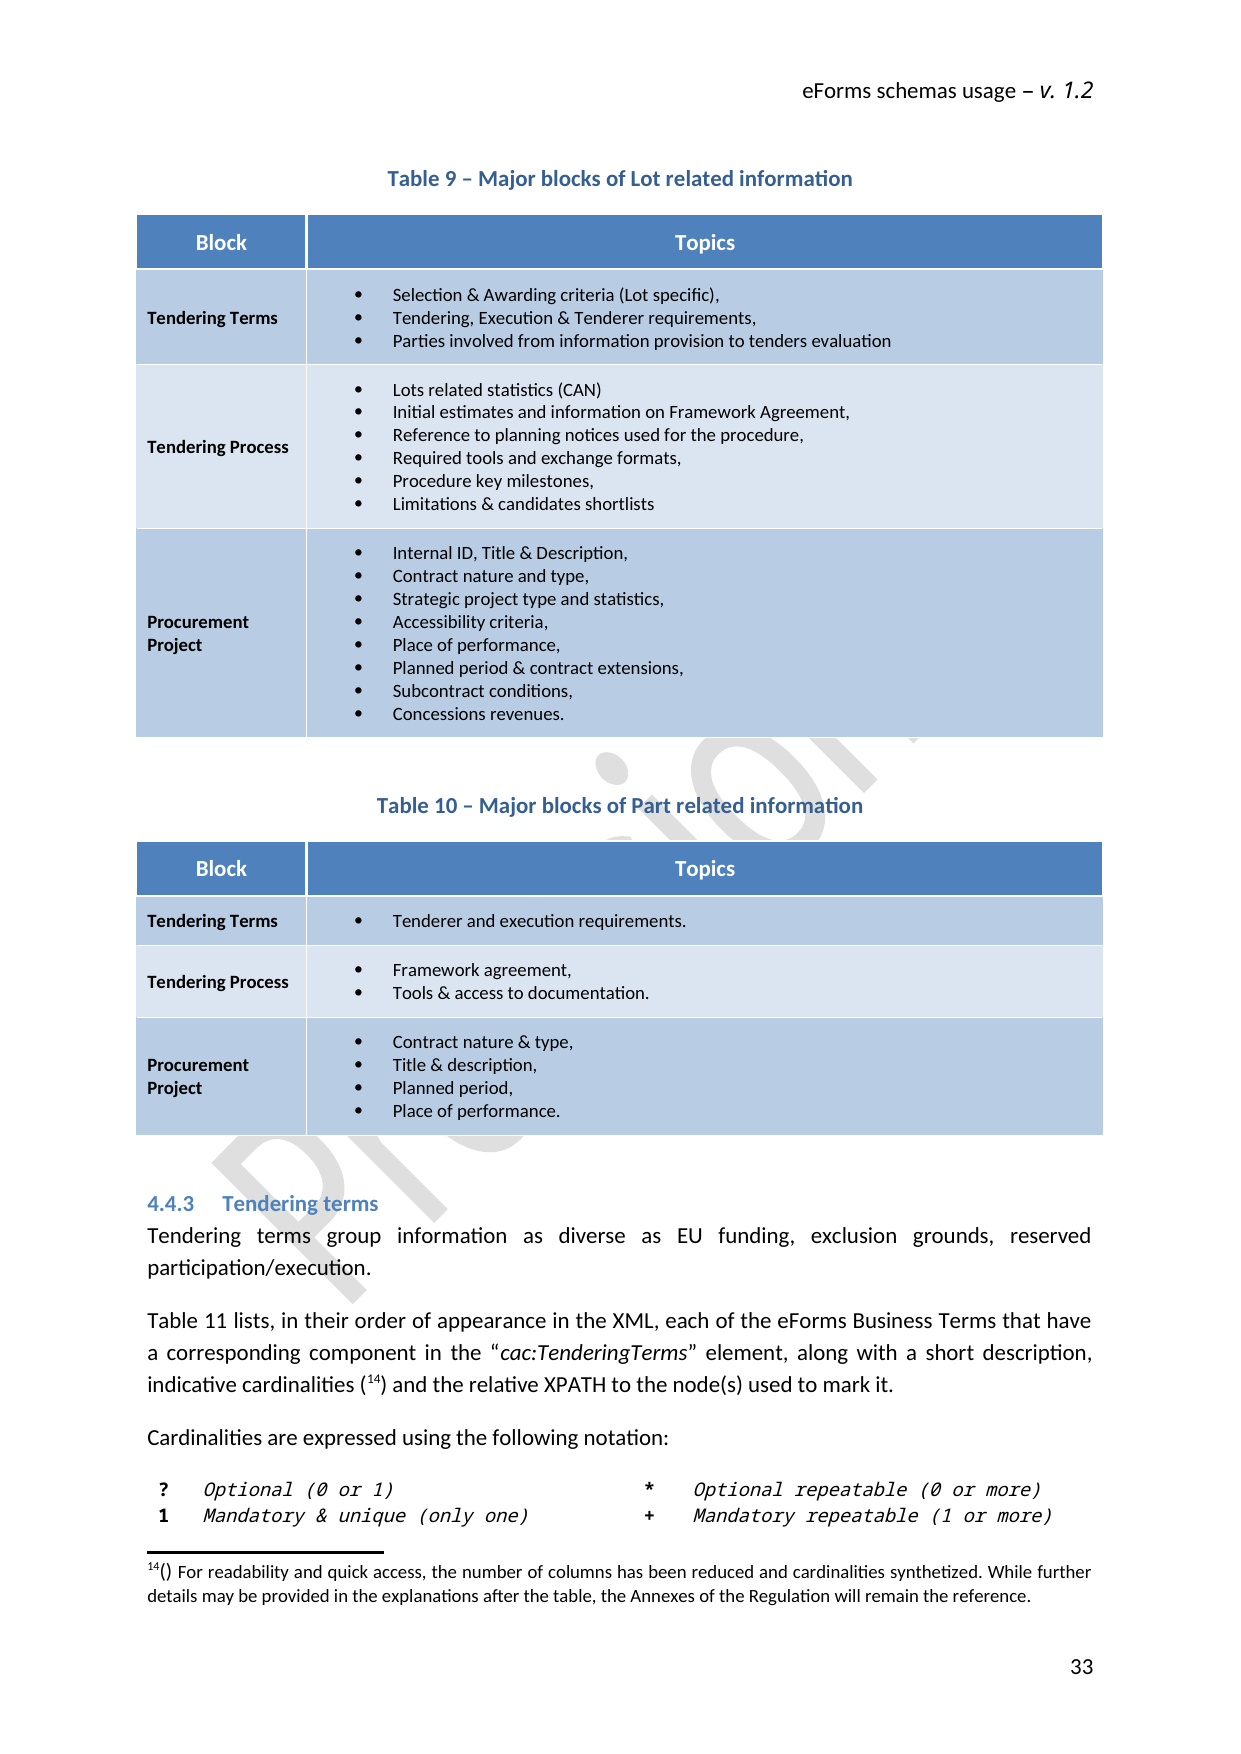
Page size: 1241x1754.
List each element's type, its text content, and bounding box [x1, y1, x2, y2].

text Table 9 – Major blocks of Lot related information [147, 164, 1093, 192]
text Table 11 lists, in their order of appearance in the XML, each of the eForms Business Terms that have a corresponding component in the “cac:TenderingTerms” element, along with a short description, indicative cardinalities () and the relative XPATH to the node(s) used to mark it. [147, 1306, 1093, 1398]
text Tendering terms group information as diverse as EU funding, exclusion grounds, reserved participation/execution. [147, 1221, 1093, 1281]
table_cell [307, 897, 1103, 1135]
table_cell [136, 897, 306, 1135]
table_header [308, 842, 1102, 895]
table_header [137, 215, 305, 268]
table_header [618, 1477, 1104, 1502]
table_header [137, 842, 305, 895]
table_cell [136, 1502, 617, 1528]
subtitle Tendering terms [147, 1189, 1093, 1217]
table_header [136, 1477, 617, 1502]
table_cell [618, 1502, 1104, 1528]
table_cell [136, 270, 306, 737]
text Cardinalities are expressed using the following notation: [147, 1423, 1093, 1452]
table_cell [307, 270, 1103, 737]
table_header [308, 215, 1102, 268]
text Table 10 – Major blocks of Part related information [147, 791, 1093, 819]
